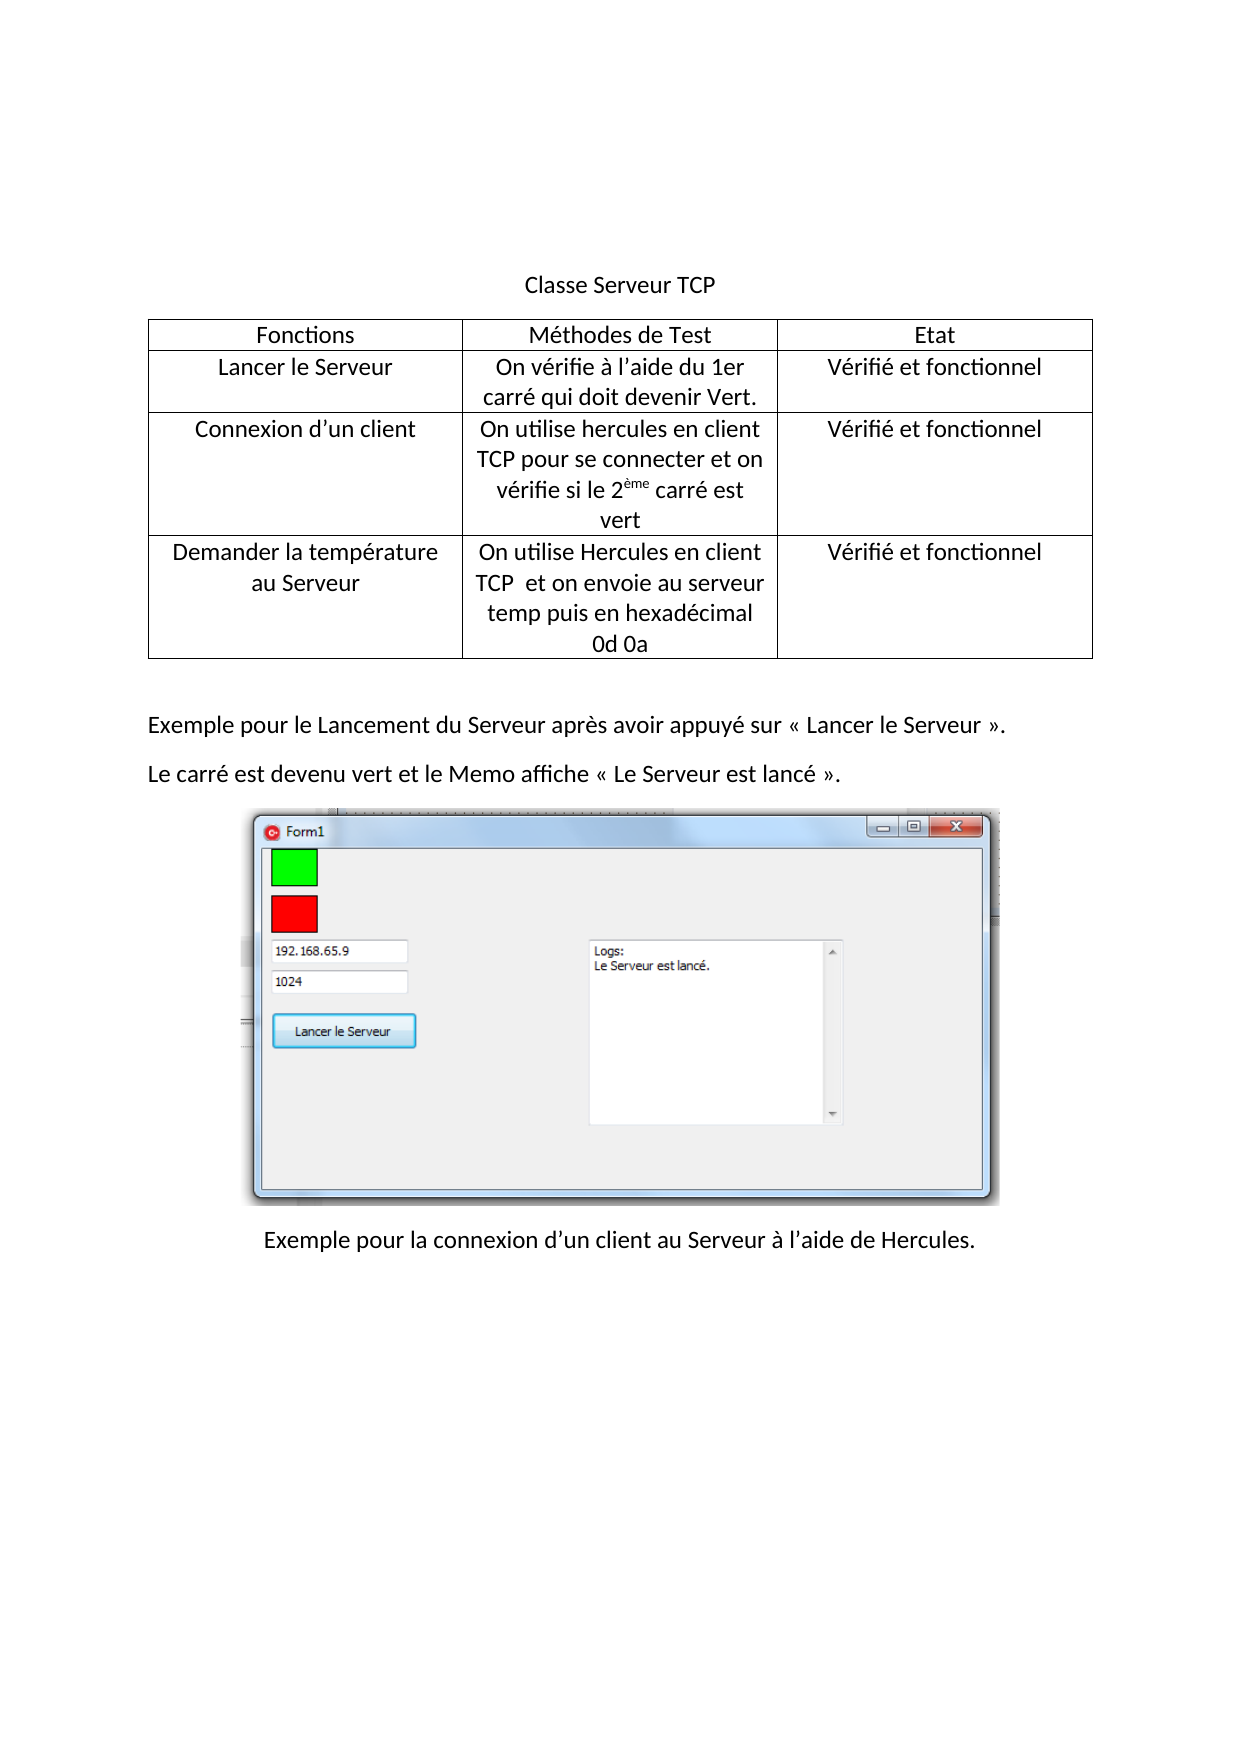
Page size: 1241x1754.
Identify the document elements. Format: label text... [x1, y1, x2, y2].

text Classe Serveur TCP [148, 269, 1093, 299]
text Le carré est devenu vert et le Memo affiche « Le Serveur est lancé ». [148, 758, 1093, 789]
table_cell Demander la température au Serveur [149, 536, 462, 658]
table_cell On vérifie à l’aide du 1er carré qui doit devenir Vert. [463, 351, 777, 412]
text Exemple pour la connexion d’un client au Serveur à l’aide de Hercules. [148, 1225, 1093, 1255]
table_header Fonctions [149, 320, 462, 350]
picture [240, 808, 1000, 1206]
table_cell On utilise Hercules en client TCP et on envoie au serveur temp puis en hexadécimal 0d 0a [463, 536, 777, 658]
table_header Méthodes de Test [463, 320, 777, 350]
table_cell Vérifié et fonctionnel [778, 536, 1092, 658]
table_cell Lancer le Serveur [149, 351, 462, 412]
text Exemple pour le Lancement du Serveur après avoir appuyé sur « Lancer le Serveur ». [148, 709, 1093, 739]
table_cell Vérifié et fonctionnel [778, 351, 1092, 412]
table_cell On utilise hercules en client TCP pour se connecter et on vérifie si le 2ème carré est vert [463, 413, 777, 535]
table_header Etat [778, 320, 1092, 350]
table_cell Vérifié et fonctionnel [778, 413, 1092, 535]
table_cell Connexion d’un client [149, 413, 462, 535]
